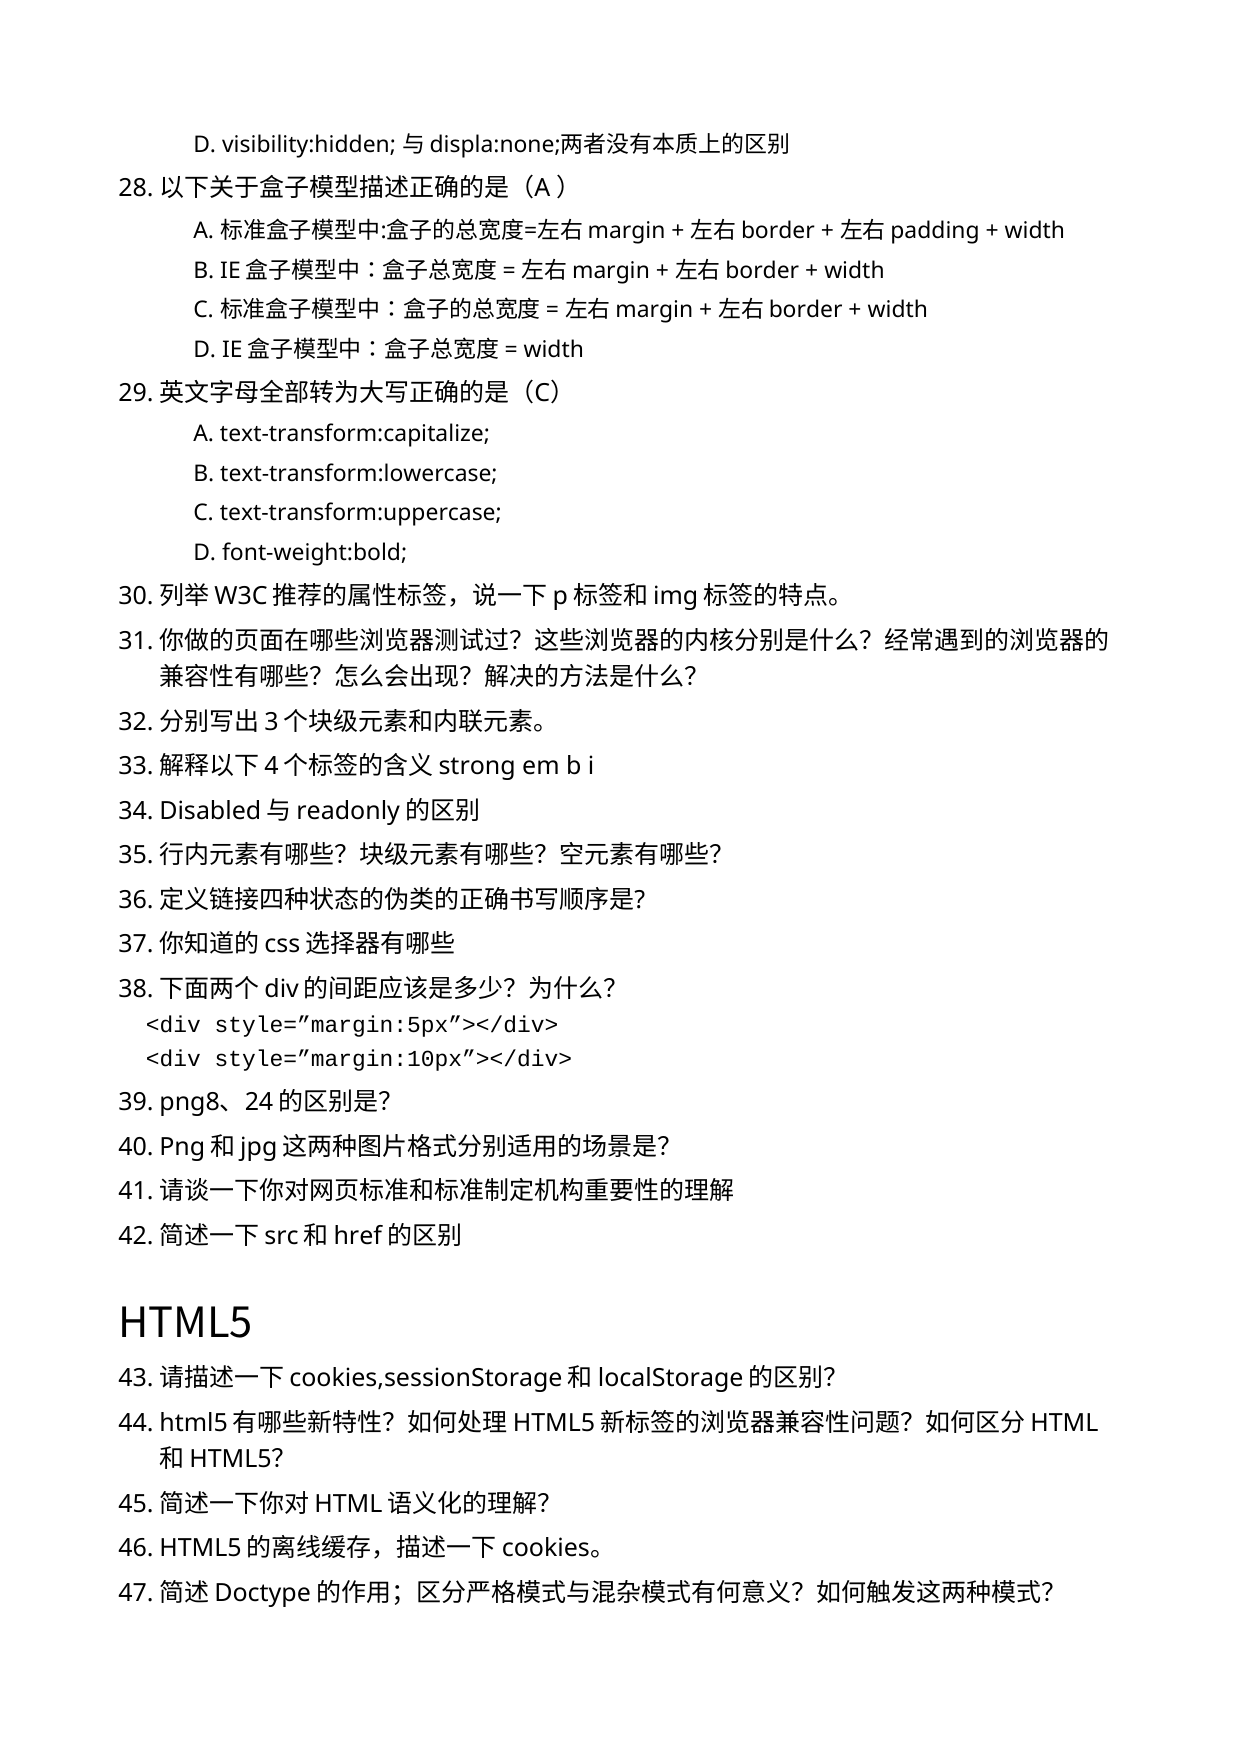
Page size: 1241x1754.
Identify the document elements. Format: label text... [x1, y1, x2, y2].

text B. IE盒子模型中：盒子总宽度 = 左右margin + 左右border + width [118, 252, 1122, 285]
text A. text-transform:capitalize; [118, 417, 1122, 448]
list 定义链接四种状态的伪类的正确书写顺序是? [118, 879, 1122, 916]
list 列举W3C推荐的属性标签，说一下p标签和img标签的特点。 [118, 576, 1122, 612]
list 请描述一下cookies,sessionStorage和localStorage的区别？ [118, 1358, 1122, 1394]
text C. 标准盒子模型中：盒子的总宽度 = 左右margin + 左右border + width [118, 291, 1122, 325]
text <div style=”margin:5px”></div> [118, 1013, 1122, 1039]
text B. text-transform:lowercase; [118, 457, 1122, 488]
list Disabled与readonly的区别 [118, 790, 1122, 826]
text <div style=”margin:10px”></div> [118, 1047, 1122, 1073]
text D. visibility:hidden; 与displa:none;两者没有本质上的区别 [118, 126, 1122, 159]
list html5有哪些新特性？如何处理HTML5新标签的浏览器兼容性问题？如何区分HTML和HTML5？ [118, 1402, 1122, 1475]
list 简述一下src和href的区别 [118, 1215, 1122, 1252]
list 英文字母全部转为大写正确的是（C） [118, 373, 1122, 409]
text D. font-weight:bold; [118, 536, 1122, 567]
list 简述Doctype的作用；区分严格模式与混杂模式有何意义？如何触发这两种模式？ [118, 1572, 1122, 1608]
list 以下关于盒子模型描述正确的是（A ） [118, 168, 1122, 204]
list 简述一下你对HTML语义化的理解？ [118, 1483, 1122, 1519]
list 你知道的css选择器有哪些 [118, 924, 1122, 960]
list 行内元素有哪些？块级元素有哪些？空元素有哪些？ [118, 835, 1122, 871]
list 分别写出3个块级元素和内联元素。 [118, 701, 1122, 737]
list 你做的页面在哪些浏览器测试过？这些浏览器的内核分别是什么？经常遇到的浏览器的兼容性有哪些？怎么会出现？解决的方法是什么？ [118, 620, 1122, 693]
list 请谈一下你对网页标准和标准制定机构重要性的理解 [118, 1171, 1122, 1207]
list Png和jpg这两种图片格式分别适用的场景是？ [118, 1126, 1122, 1162]
list png8、24的区别是？ [118, 1082, 1122, 1118]
text C. text-transform:uppercase; [118, 496, 1122, 528]
text HTML5 [118, 1289, 1122, 1349]
text A. 标准盒子模型中:盒子的总宽度=左右margin + 左右border + 左右padding + width [118, 212, 1122, 246]
list 解释以下4个标签的含义strong em b i [118, 746, 1122, 782]
list 下面两个div的间距应该是多少？为什么？ [118, 968, 1122, 1005]
list HTML5的离线缓存，描述一下cookies。 [118, 1528, 1122, 1564]
text D. IE盒子模型中：盒子总宽度 = width [118, 331, 1122, 364]
